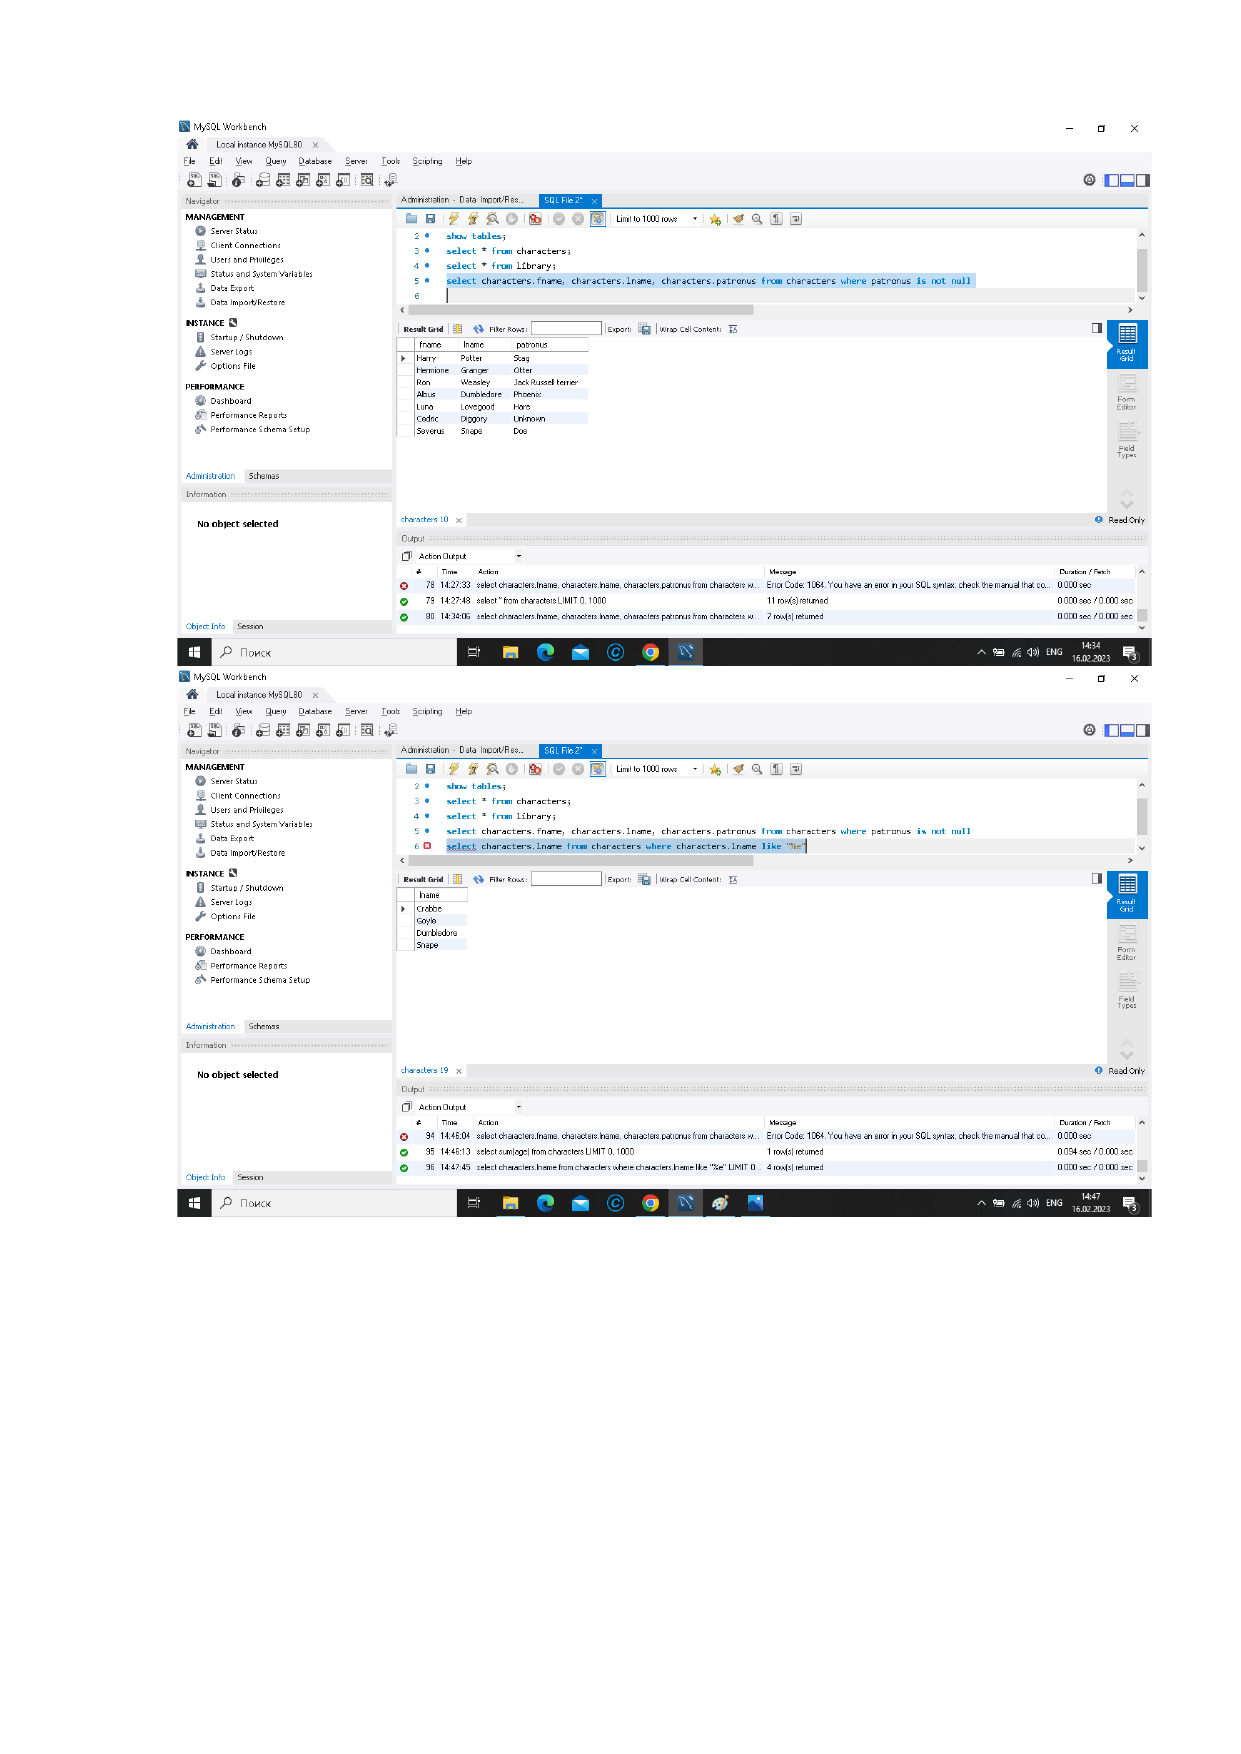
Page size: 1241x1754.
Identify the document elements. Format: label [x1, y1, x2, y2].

picture [177, 118, 1152, 666]
picture [177, 668, 1152, 1217]
